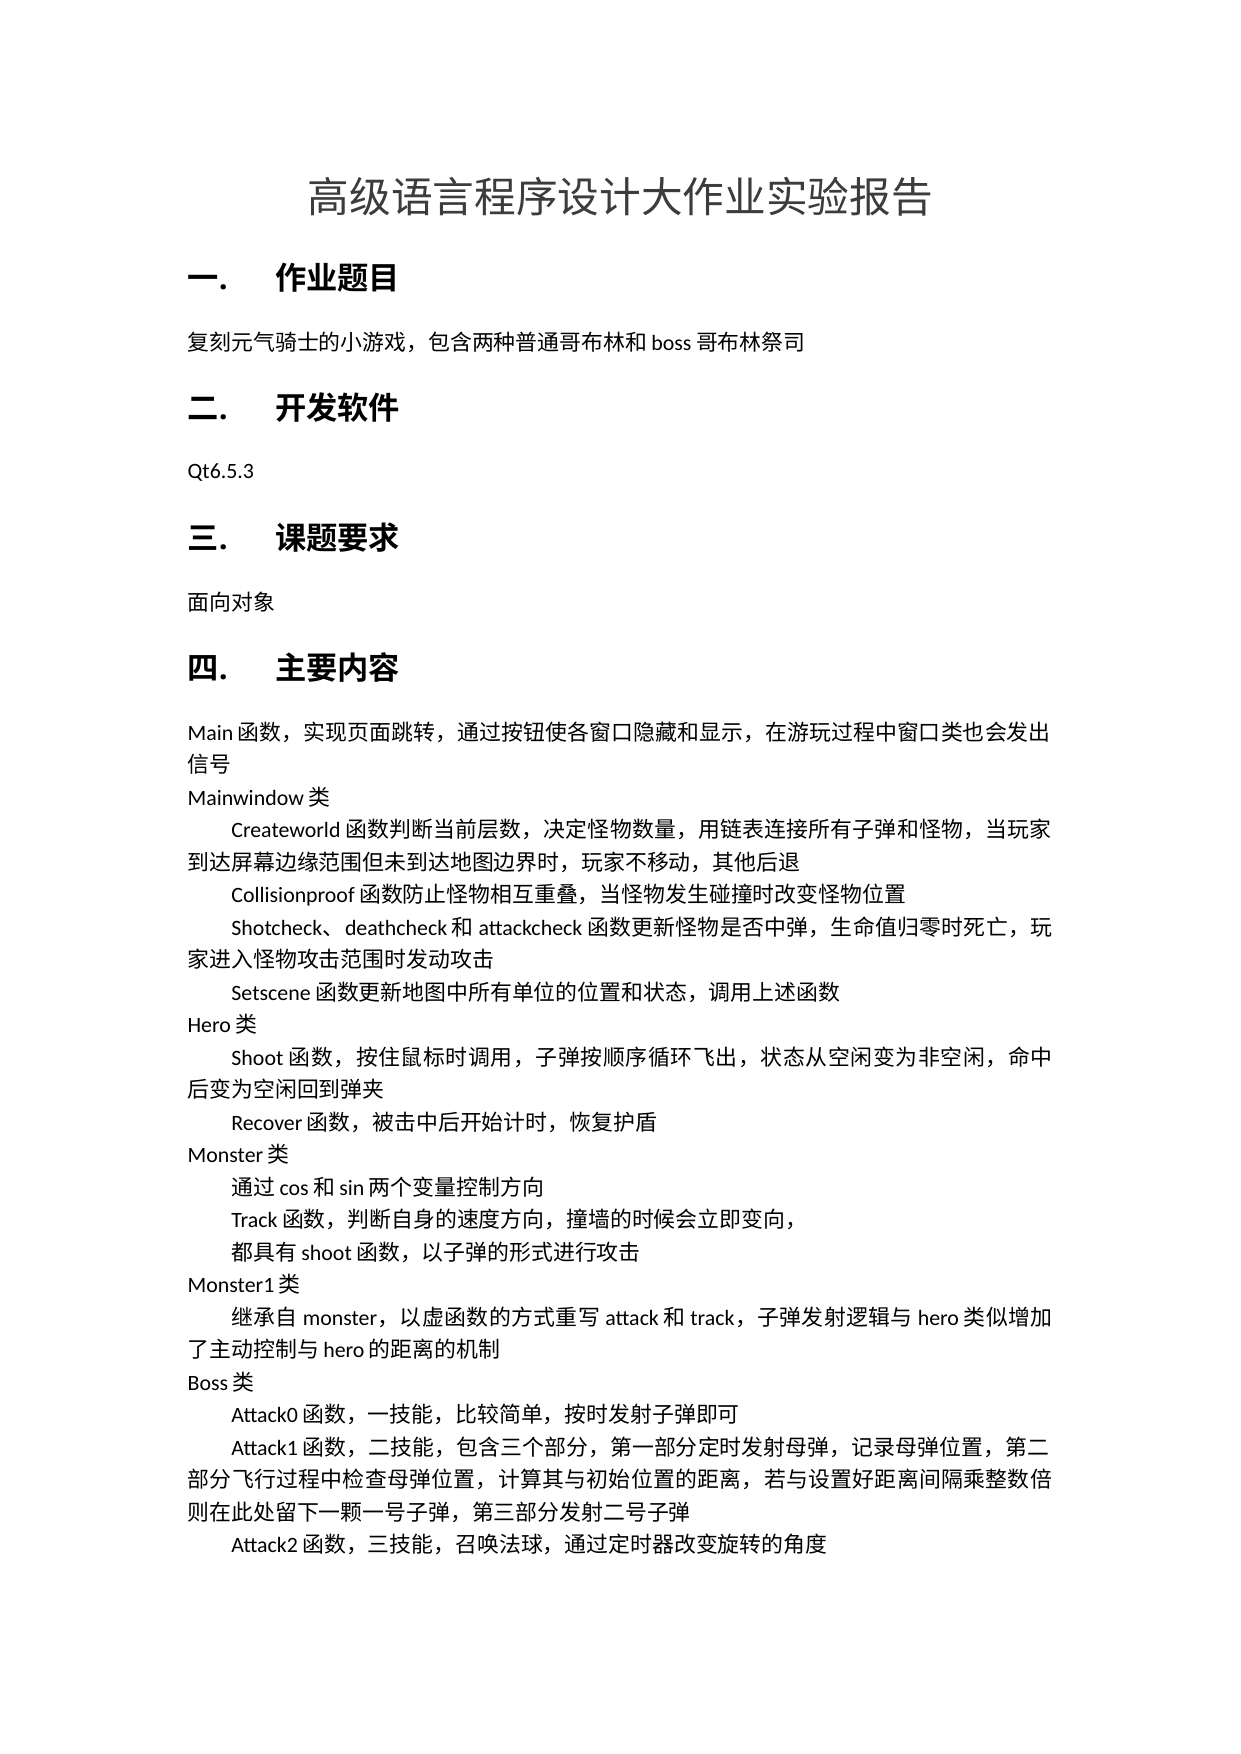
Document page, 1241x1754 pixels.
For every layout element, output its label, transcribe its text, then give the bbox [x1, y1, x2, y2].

list Recover函数，被击中后开始计时，恢复护盾 [187, 1104, 1053, 1137]
list Attack2函数，三技能，召唤法球，通过定时器改变旋转的角度 [187, 1527, 1053, 1559]
list Boss类 [187, 1364, 1053, 1397]
list 继承自monster，以虚函数的方式重写attack和track，子弹发射逻辑与hero类似增加了主动控制与hero的距离的机制 [187, 1299, 1053, 1364]
list 通过cos和sin两个变量控制方向 [187, 1169, 1053, 1202]
list Shotcheck、deathcheck和attackcheck函数更新怪物是否中弹，生命值归零时死亡，玩家进入怪物攻击范围时发动攻击 [187, 909, 1053, 974]
list 开发软件 [187, 373, 1053, 438]
list Track函数，判断自身的速度方向，撞墙的时候会立即变向， [187, 1202, 1053, 1234]
list 都具有shoot函数，以子弹的形式进行攻击 [187, 1234, 1053, 1267]
list Collisionproof函数防止怪物相互重叠，当怪物发生碰撞时改变怪物位置 [187, 877, 1053, 909]
list 作业题目 [187, 243, 1053, 308]
list Attack0函数，一技能，比较简单，按时发射子弹即可 [187, 1397, 1053, 1429]
text 复刻元气骑士的小游戏，包含两种普通哥布林和boss哥布林祭司 [187, 324, 1053, 357]
list Createworld函数判断当前层数，决定怪物数量，用链表连接所有子弹和怪物，当玩家到达屏幕边缘范围但未到达地图边界时，玩家不移动，其他后退 [187, 812, 1053, 877]
text 高级语言程序设计大作业实验报告 [187, 162, 1053, 227]
text 面向对象 [187, 584, 1053, 617]
text Qt6.5.3 [187, 454, 1053, 487]
list Hero类 [187, 1007, 1053, 1039]
list Monster类 [187, 1137, 1053, 1169]
list Monster1类 [187, 1267, 1053, 1299]
list Main函数，实现页面跳转，通过按钮使各窗口隐藏和显示，在游玩过程中窗口类也会发出信号 [187, 714, 1053, 779]
list Shoot函数，按住鼠标时调用，子弹按顺序循环飞出，状态从空闲变为非空闲，命中后变为空闲回到弹夹 [187, 1039, 1053, 1104]
list Mainwindow类 [187, 779, 1053, 812]
list Attack1函数，二技能，包含三个部分，第一部分定时发射母弹，记录母弹位置，第二部分飞行过程中检查母弹位置，计算其与初始位置的距离，若与设置好距离间隔乘整数倍，则在此处留下一颗一号子弹，第三部分发射二号子弹 [187, 1429, 1053, 1527]
list 课题要求 [187, 503, 1053, 568]
list Setscene函数更新地图中所有单位的位置和状态，调用上述函数 [187, 974, 1053, 1007]
list 主要内容 [187, 633, 1053, 698]
